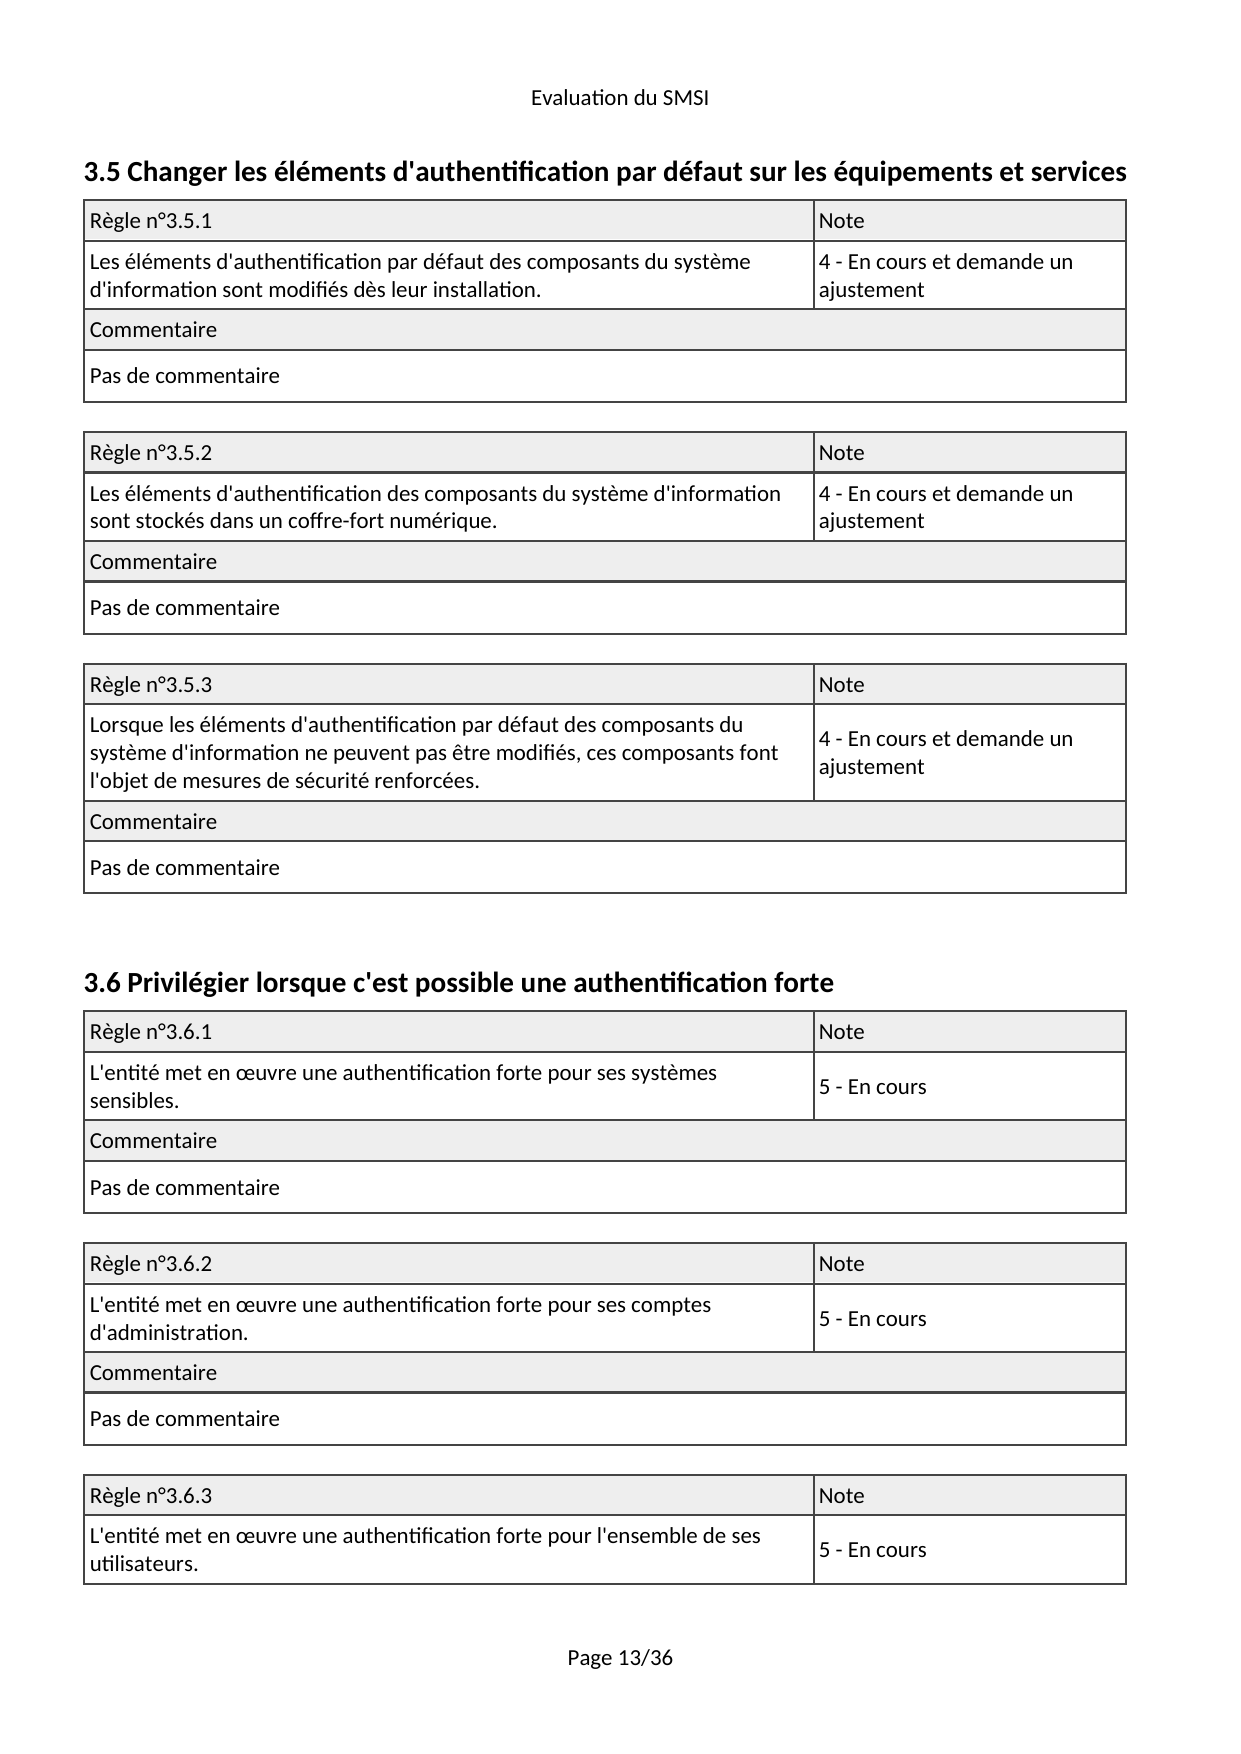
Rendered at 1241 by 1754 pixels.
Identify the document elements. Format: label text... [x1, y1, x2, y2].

table_cell 5 - En cours [815, 1285, 1125, 1351]
table_cell Commentaire [85, 310, 1125, 349]
table_cell L'entité met en œuvre une authentification forte pour ses systèmes sensibles. [85, 1053, 813, 1119]
table_cell 4 - En cours et demande un ajustement [815, 474, 1125, 540]
table_header Note [815, 433, 1125, 471]
table_header Règle n°3.6.3 [85, 1476, 813, 1514]
table_cell Lorsque les éléments d'authentification par défaut des composants du système d'information ne peuvent pas être modifiés, ces composants font l'objet de mesures de sécurité renforcées. [85, 705, 813, 800]
table_header Note [815, 1244, 1125, 1282]
table_cell 4 - En cours et demande un ajustement [815, 242, 1125, 308]
table_header Note [815, 1012, 1125, 1051]
table_cell 5 - En cours [815, 1053, 1125, 1119]
table_header Règle n°3.6.1 [85, 1012, 813, 1051]
table_cell 5 - En cours [815, 1516, 1125, 1583]
table_header Règle n°3.5.1 [85, 201, 813, 239]
table_cell L'entité met en œuvre une authentification forte pour l'ensemble de ses utilisateurs. [85, 1516, 813, 1583]
table_cell Les éléments d'authentification par défaut des composants du système d'information sont modifiés dès leur installation. [85, 242, 813, 308]
table_cell Pas de commentaire [85, 1162, 1125, 1212]
table_cell Commentaire [85, 1353, 1125, 1391]
table_header Règle n°3.5.3 [85, 665, 813, 703]
table_cell Pas de commentaire [85, 351, 1125, 401]
subtitle 3.5 Changer les éléments d'authentification par défaut sur les équipements et services [83, 153, 1157, 189]
table_header Note [815, 201, 1125, 239]
subtitle 3.6 Privilégier lorsque c'est possible une authentification forte [83, 964, 1157, 1000]
table_cell Commentaire [85, 542, 1125, 580]
table_cell Commentaire [85, 802, 1125, 840]
table_header Règle n°3.6.2 [85, 1244, 813, 1282]
table_header Note [815, 1476, 1125, 1514]
table_cell Pas de commentaire [85, 583, 1125, 632]
table_cell Commentaire [85, 1121, 1125, 1160]
table_cell Les éléments d'authentification des composants du système d'information sont stockés dans un coffre-fort numérique. [85, 474, 813, 540]
table_cell Pas de commentaire [85, 842, 1125, 892]
table_cell 4 - En cours et demande un ajustement [815, 705, 1125, 800]
table_cell L'entité met en œuvre une authentification forte pour ses comptes d'administration. [85, 1285, 813, 1351]
table_header Note [815, 665, 1125, 703]
table_header Règle n°3.5.2 [85, 433, 813, 471]
table_cell Pas de commentaire [85, 1394, 1125, 1443]
